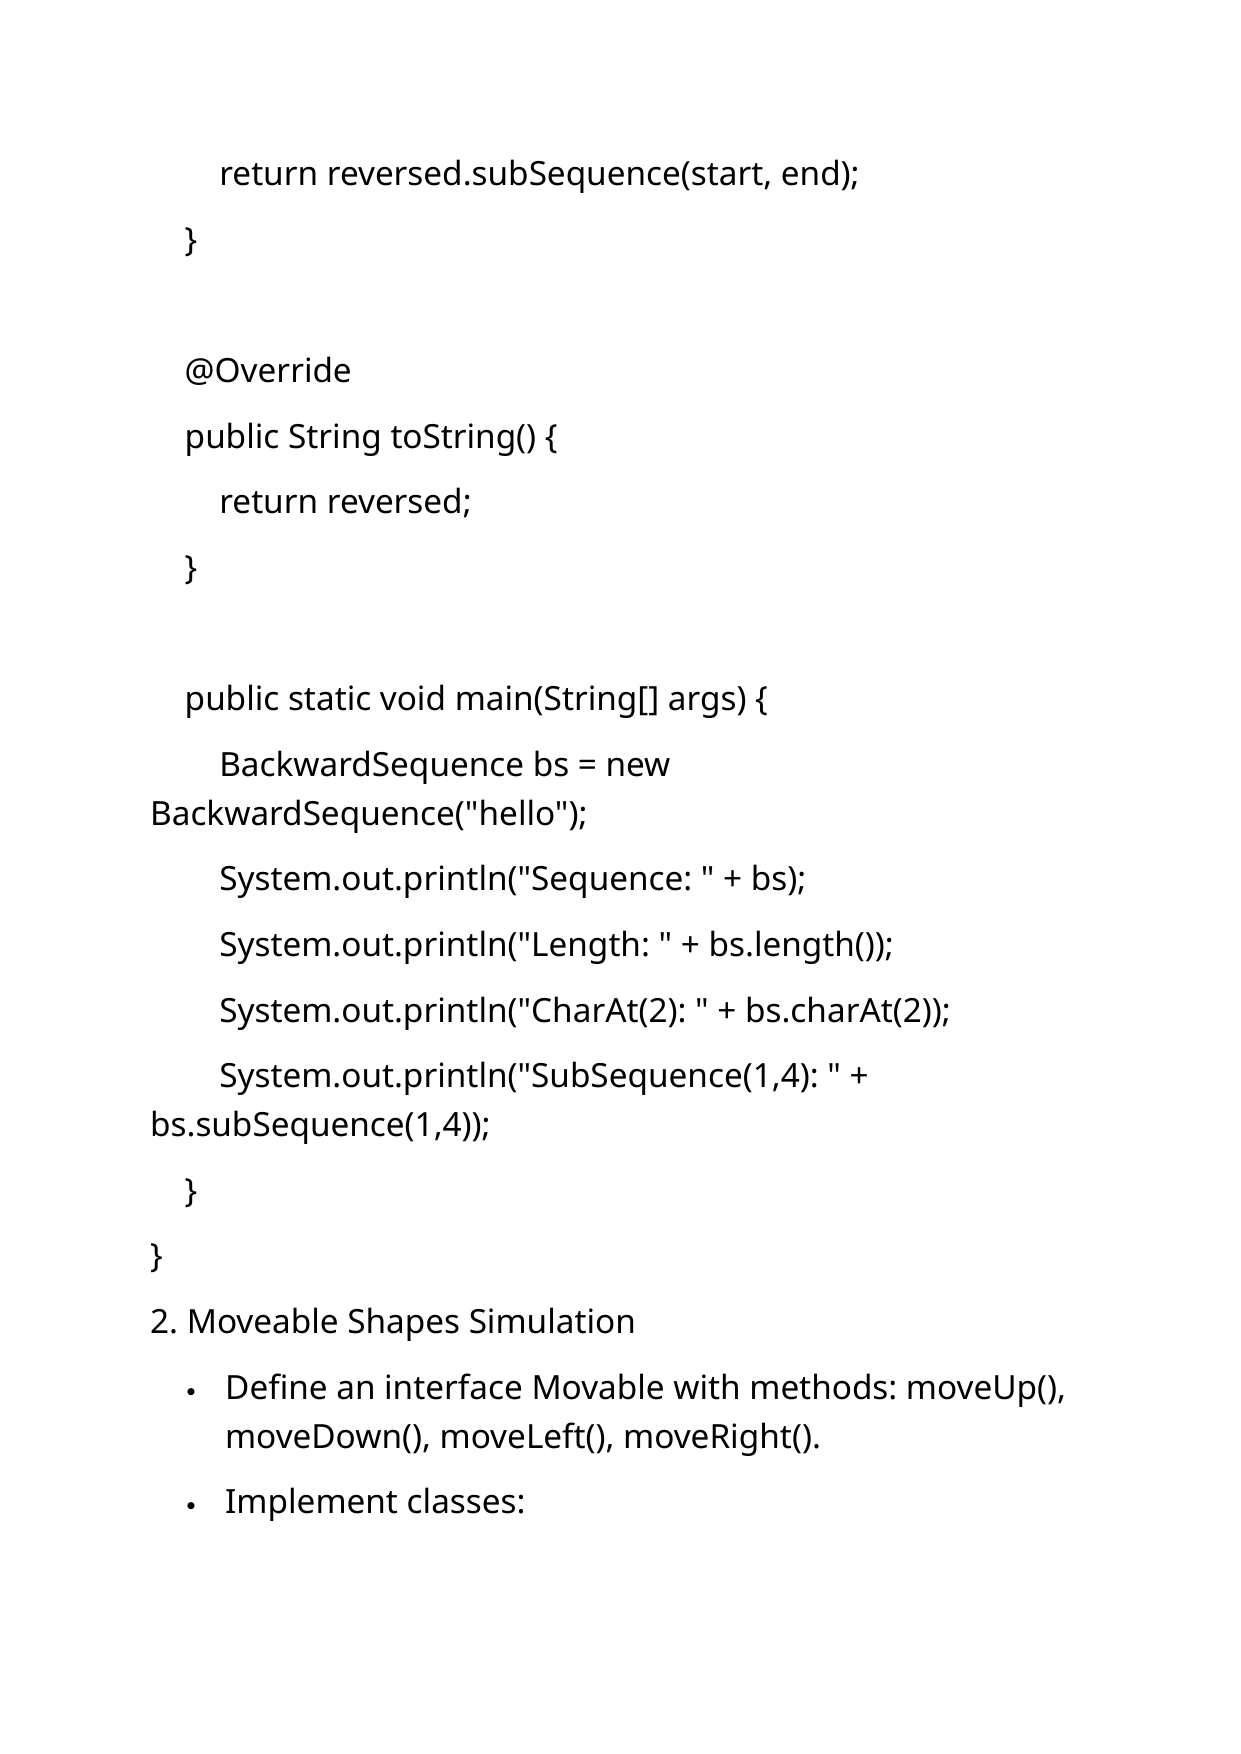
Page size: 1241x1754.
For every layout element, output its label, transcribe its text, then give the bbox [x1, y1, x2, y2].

text } [150, 544, 1090, 589]
list Implement classes: [187, 1478, 1090, 1523]
text System.out.println("SubSequence(1,4): " + bs.subSequence(1,4)); [150, 1052, 1090, 1146]
text @Override [150, 347, 1090, 392]
text } [150, 216, 1090, 261]
text } [150, 1167, 1090, 1212]
text return reversed; [150, 478, 1090, 523]
text public static void main(String[] args) { [150, 675, 1090, 720]
text System.out.println("Length: " + bs.length()); [150, 921, 1090, 966]
text System.out.println("CharAt(2): " + bs.charAt(2)); [150, 986, 1090, 1032]
text 2. Moveable Shapes Simulation [150, 1298, 1090, 1343]
text BackwardSequence bs = new BackwardSequence("hello"); [150, 741, 1090, 835]
text } [150, 1232, 1090, 1278]
text public String toString() { [150, 412, 1090, 458]
list Define an interface Movable with methods: moveUp(), moveDown(), moveLeft(), moveRight(). [187, 1363, 1090, 1458]
text System.out.println("Sequence: " + bs); [150, 855, 1090, 901]
text return reversed.subSequence(start, end); [150, 150, 1090, 195]
